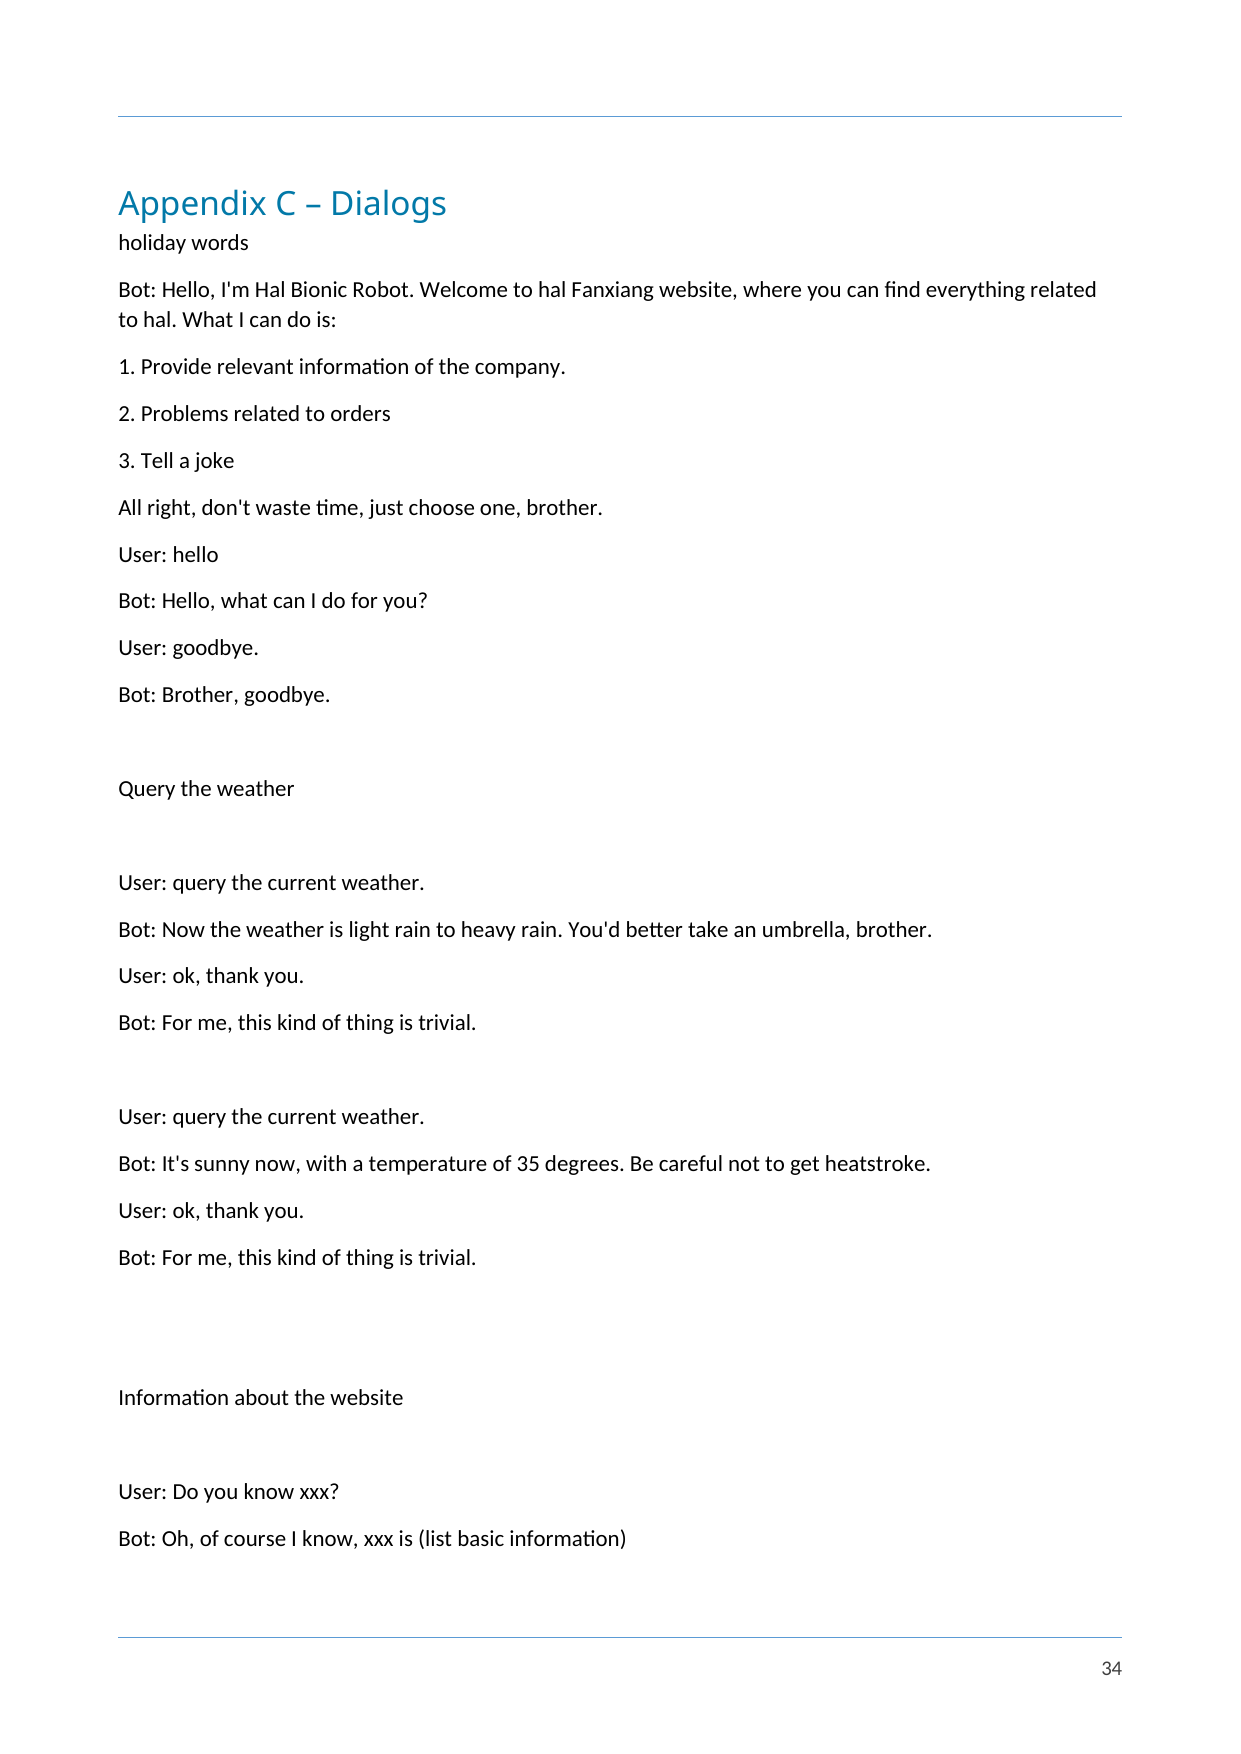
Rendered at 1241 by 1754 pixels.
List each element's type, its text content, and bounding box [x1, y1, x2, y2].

text Query the weather [118, 774, 1122, 802]
text holiday words [118, 228, 1122, 256]
text Bot: Hello, what can I do for you? [118, 587, 1122, 615]
subtitle Appendix C – Dialogs [118, 179, 1122, 225]
text Bot: Oh, of course I know, xxx is (list basic information) [118, 1524, 1122, 1552]
text Bot: For me, this kind of thing is trivial. [118, 1008, 1122, 1037]
text 2. Problems related to orders [118, 399, 1122, 427]
text Bot: Now the weather is light rain to heavy rain. You'd better take an umbrella, brother. [118, 915, 1122, 943]
text User: hello [118, 540, 1122, 568]
text User: query the current weather. [118, 868, 1122, 896]
text User: ok, thank you. [118, 1196, 1122, 1224]
text Information about the website [118, 1383, 1122, 1412]
text All right, don't waste time, just choose one, brother. [118, 493, 1122, 521]
text User: query the current weather. [118, 1102, 1122, 1130]
text Bot: Brother, goodbye. [118, 680, 1122, 708]
text User: goodbye. [118, 633, 1122, 662]
text Bot: It's sunny now, with a temperature of 35 degrees. Be careful not to get heatstroke. [118, 1149, 1122, 1177]
text User: Do you know xxx? [118, 1477, 1122, 1505]
text Bot: Hello, I'm Hal Bionic Robot. Welcome to hal Fanxiang website, where you can find everything related to hal. What I can do is: [118, 275, 1122, 333]
text 1. Provide relevant information of the company. [118, 352, 1122, 380]
text User: ok, thank you. [118, 962, 1122, 990]
text Bot: For me, this kind of thing is trivial. [118, 1243, 1122, 1271]
text 3. Tell a joke [118, 446, 1122, 474]
